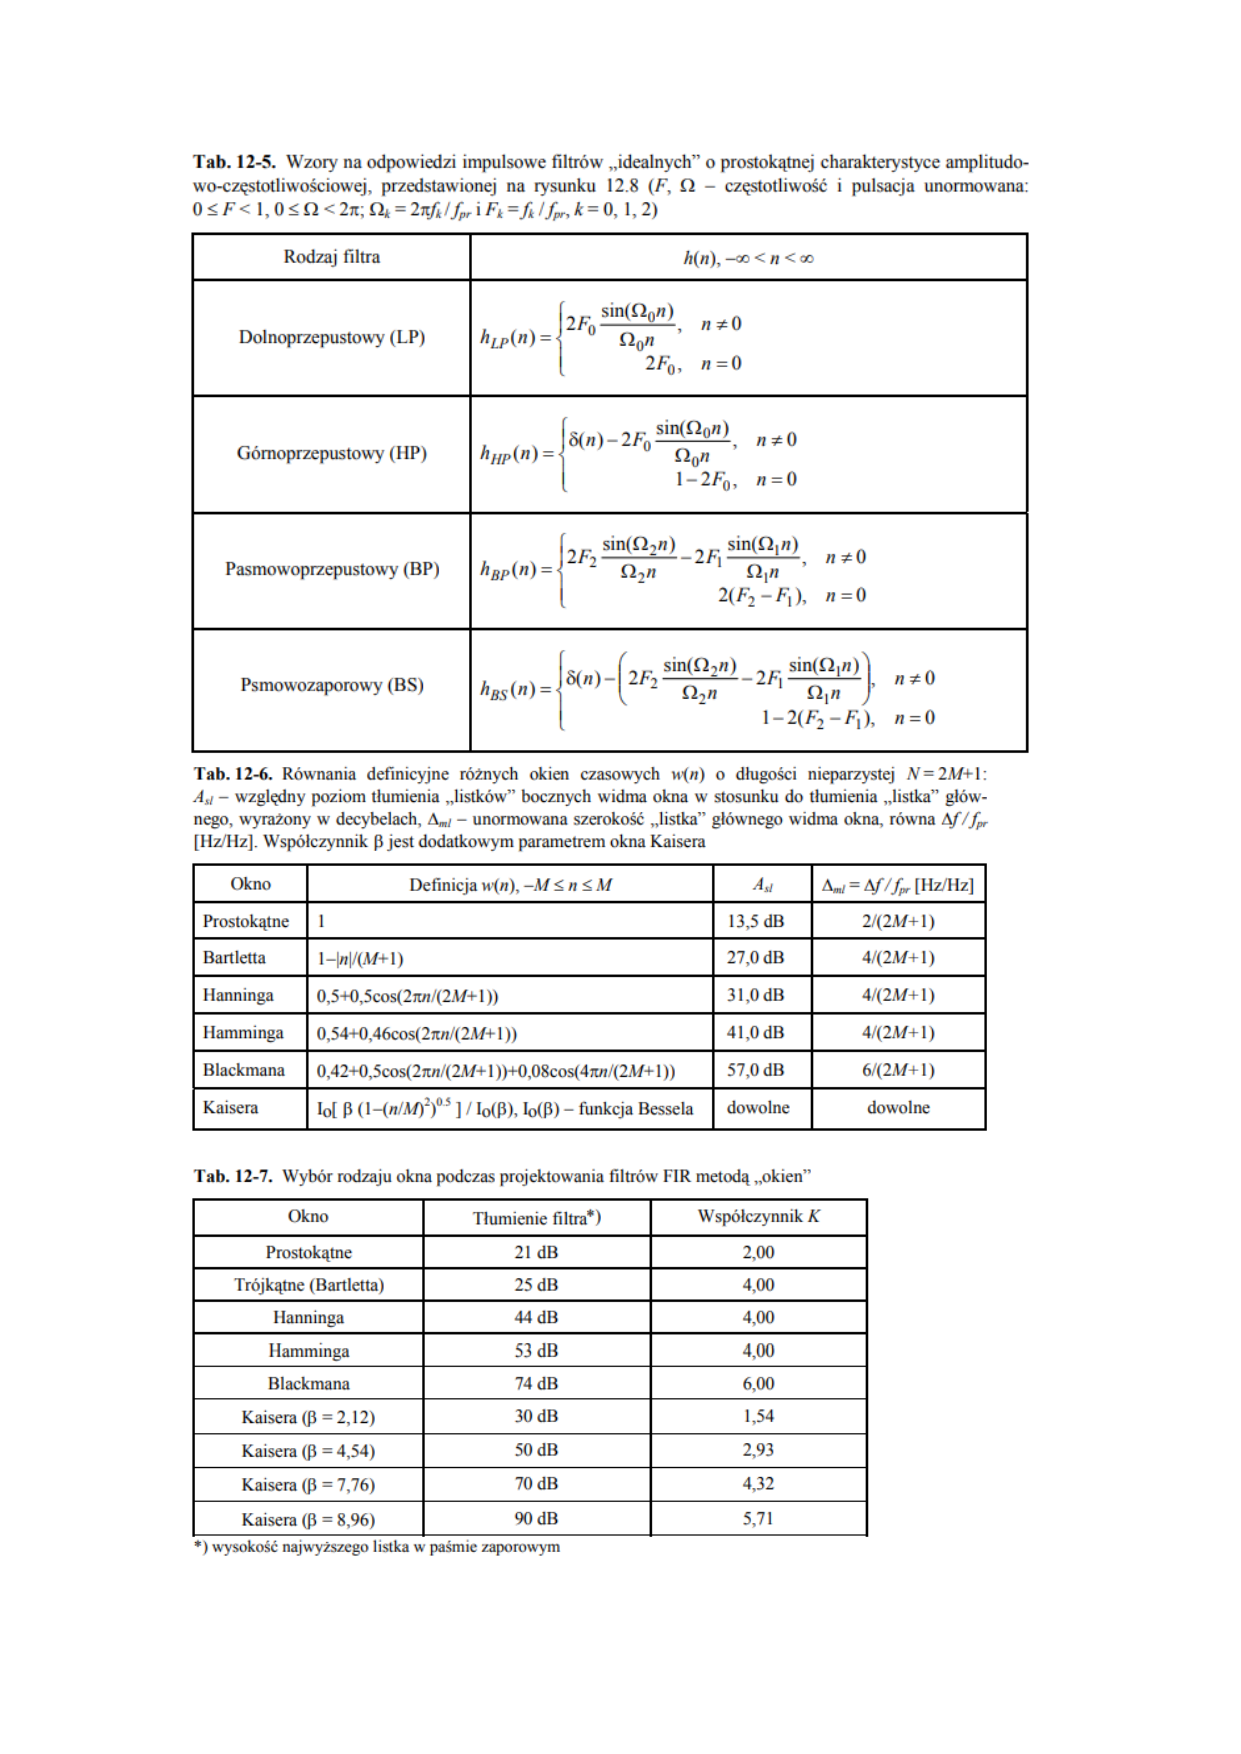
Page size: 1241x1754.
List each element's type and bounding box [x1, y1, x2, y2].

picture [185, 761, 992, 1557]
picture [185, 147, 1034, 757]
